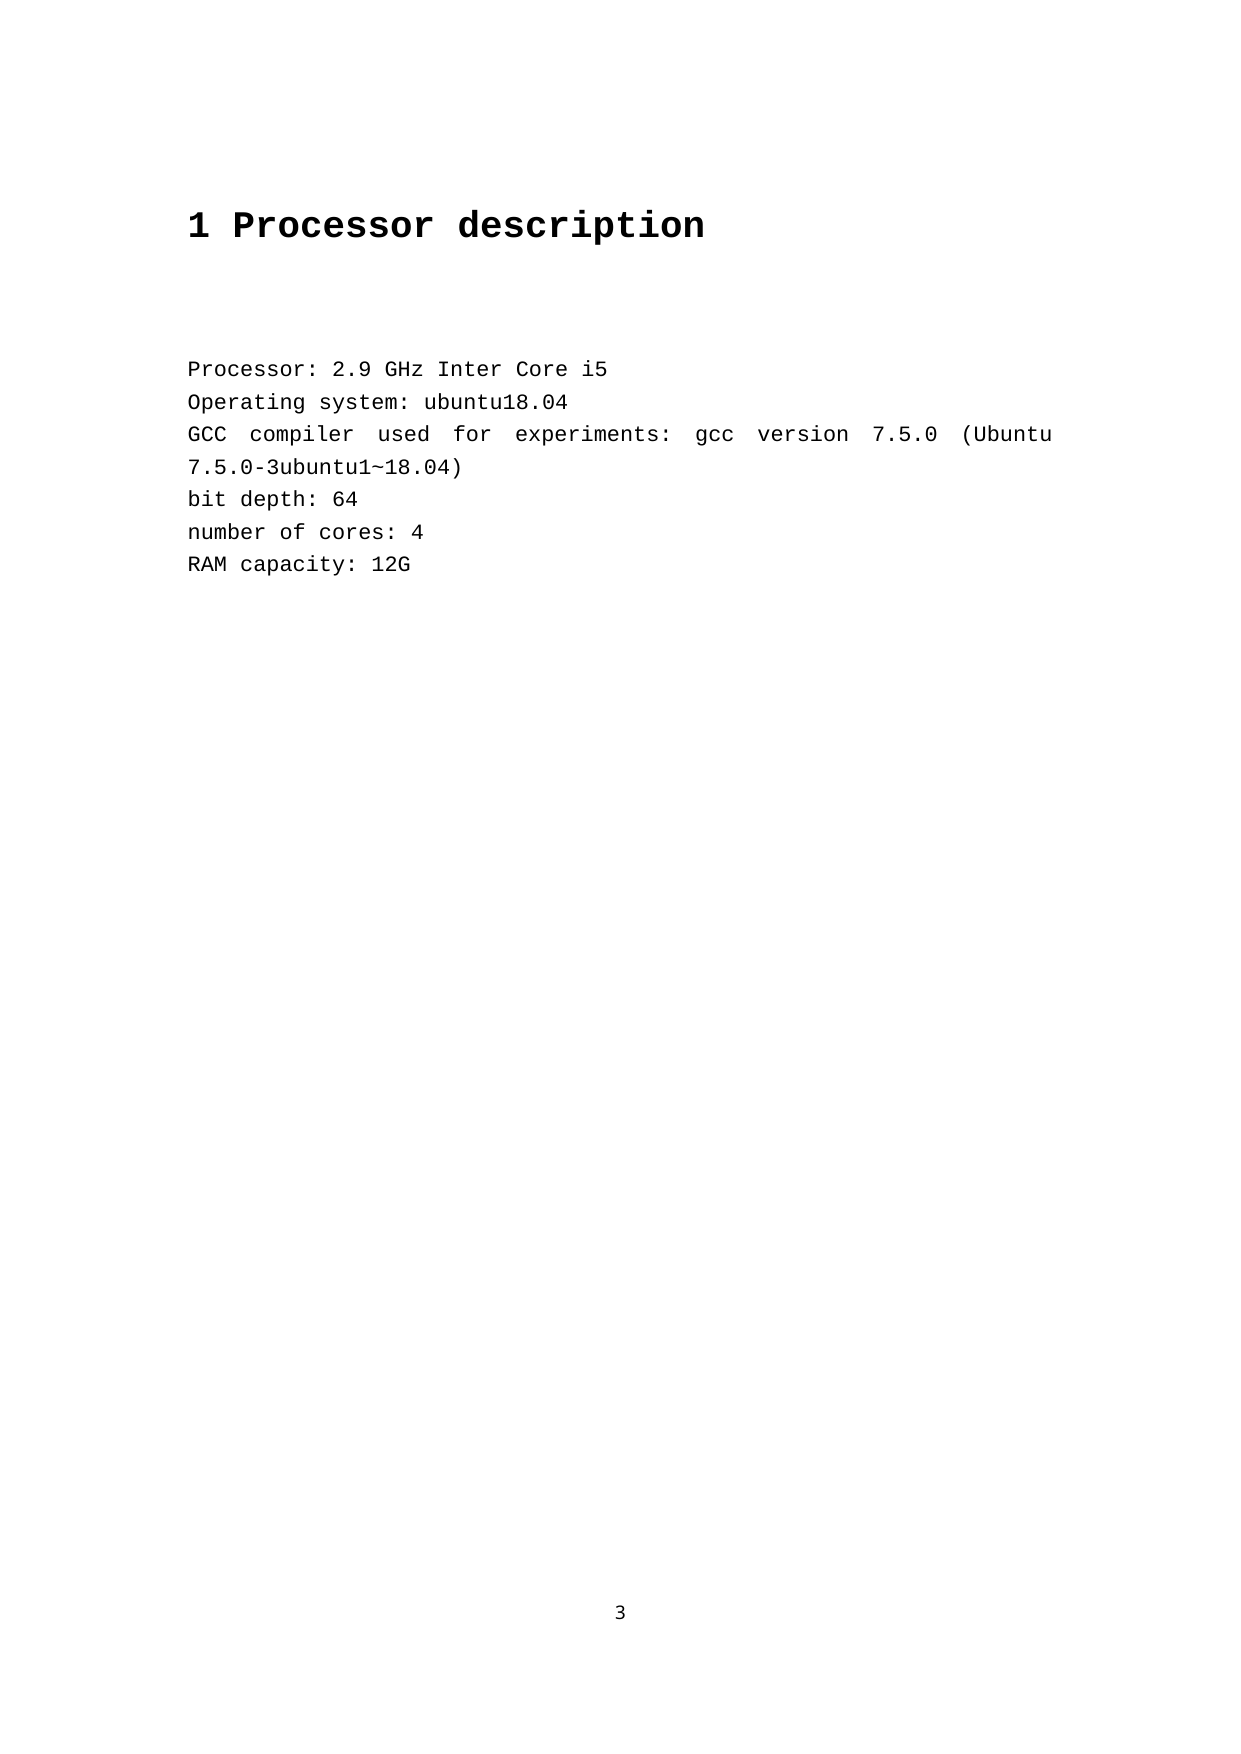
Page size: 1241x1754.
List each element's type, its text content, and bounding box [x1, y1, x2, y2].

text number of cores: 4 [187, 517, 1053, 549]
text RAM capacity: 12G [187, 549, 1053, 582]
subtitle 1 Processor description [187, 195, 1053, 260]
text Processor: 2.9 GHz Inter Core i5 [187, 354, 1053, 387]
text bit depth: 64 [187, 484, 1053, 517]
text Operating system: ubuntu18.04 [187, 387, 1053, 419]
text GCC compiler used for experiments: gcc version 7.5.0 (Ubuntu 7.5.0-3ubuntu1~18.04) [187, 419, 1053, 484]
